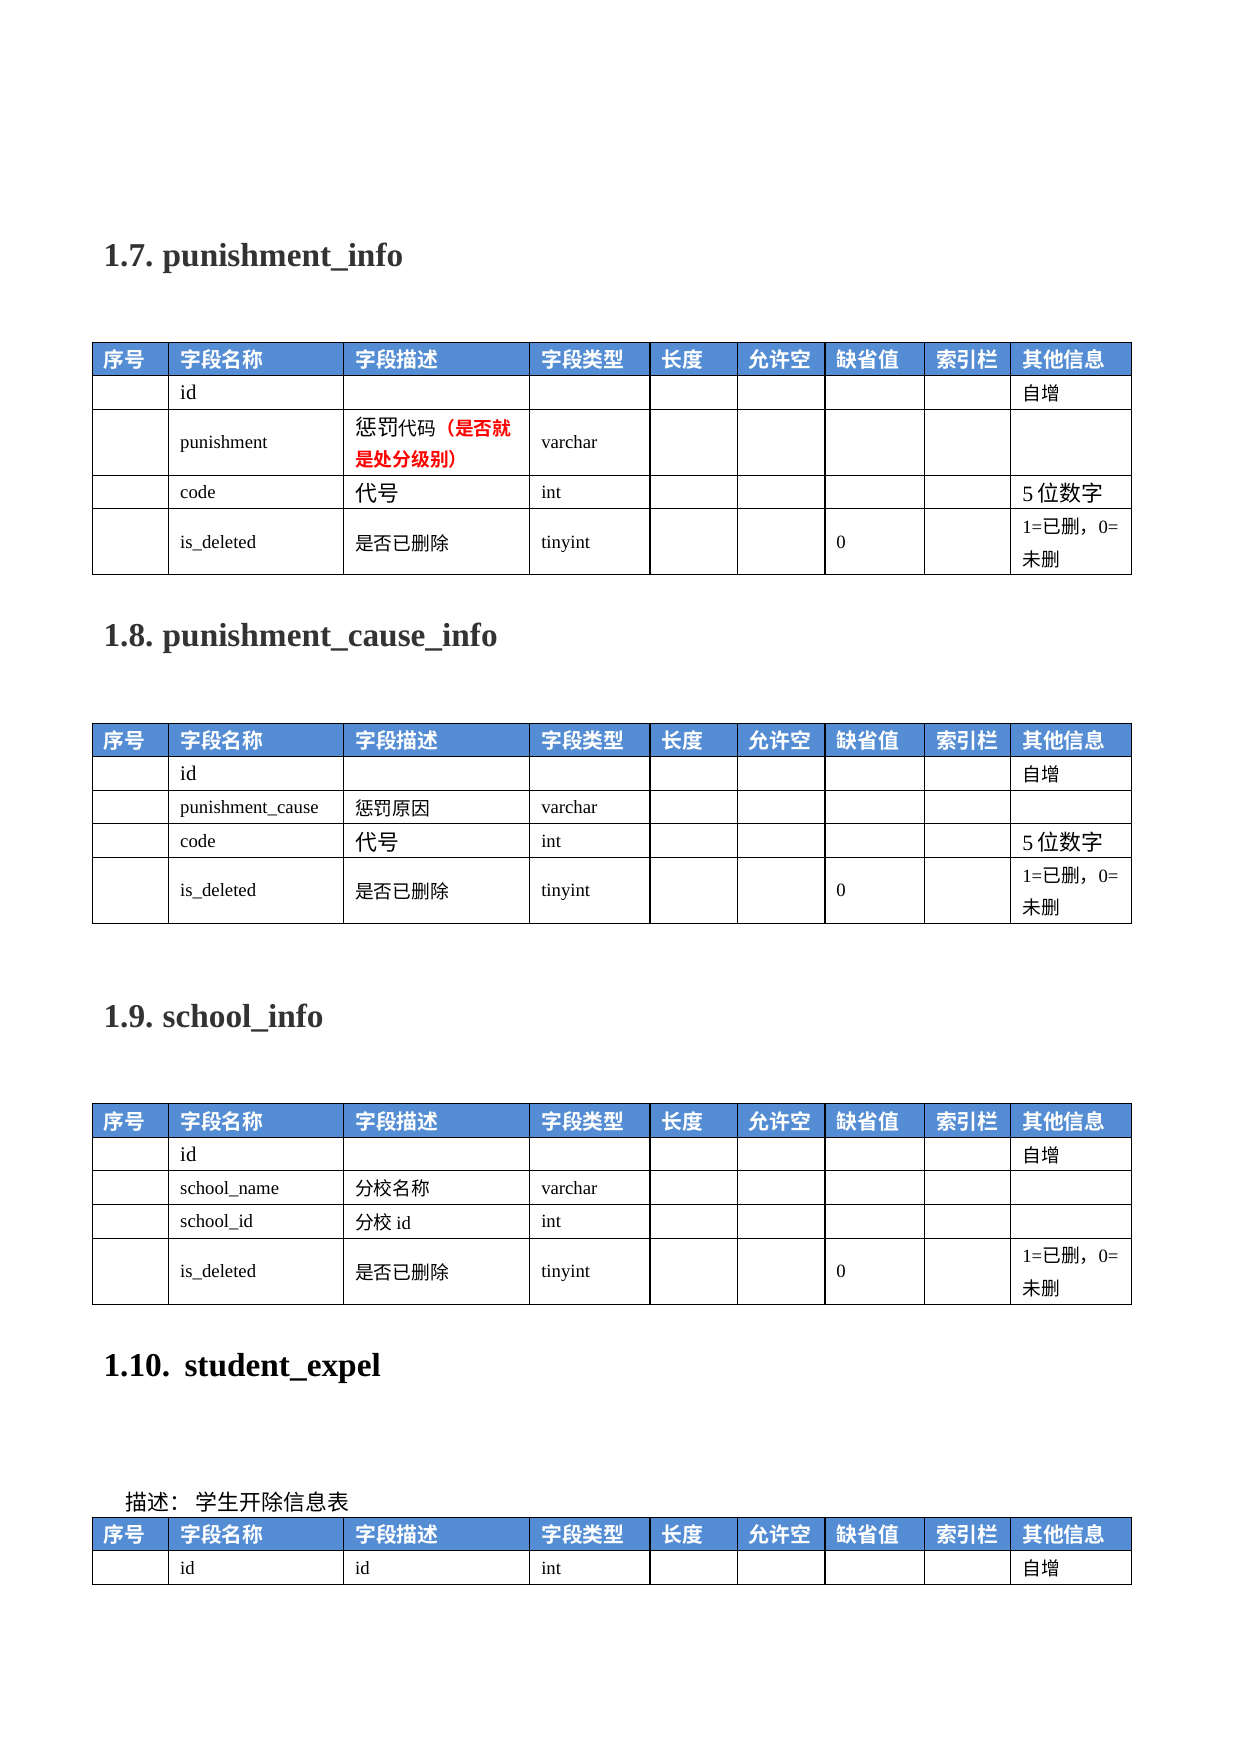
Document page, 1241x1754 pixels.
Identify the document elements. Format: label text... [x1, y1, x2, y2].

table_cell [93, 376, 168, 409]
table_cell [925, 824, 1010, 857]
table_cell [826, 791, 924, 823]
subtitle student_expel [103, 1332, 1053, 1397]
table_cell varchar [530, 1171, 649, 1204]
table_header 缺省值 [826, 1518, 924, 1550]
table_cell punishment [169, 410, 343, 475]
table_cell [344, 757, 529, 789]
table_cell code [169, 824, 343, 857]
table_cell id [169, 1138, 343, 1170]
table_header 缺省值 [826, 724, 924, 756]
table_cell [651, 791, 737, 823]
table_cell [738, 1239, 824, 1303]
table_header 长度 [651, 1518, 737, 1550]
table_cell [93, 757, 168, 789]
table_cell [738, 476, 824, 508]
table_header 字段名称 [169, 343, 343, 375]
table_cell 是否已删除 [344, 858, 529, 923]
table_cell [925, 1205, 1010, 1237]
table_cell [651, 1205, 737, 1237]
table_cell [826, 1205, 924, 1237]
table_cell 是否已删除 [344, 1239, 529, 1303]
table_cell [530, 376, 649, 409]
table_cell 1=已删，0=未删 [1011, 1239, 1131, 1303]
table_cell [651, 757, 737, 789]
table_cell tinyint [530, 1239, 649, 1303]
table_cell [651, 858, 737, 923]
table_cell int [530, 1205, 649, 1237]
table_cell int [530, 1551, 649, 1584]
table_header 其他信息 [1011, 724, 1131, 756]
table_cell 惩罚原因 [344, 791, 529, 823]
table_header 其他信息 [1011, 1104, 1131, 1137]
table_cell [925, 757, 1010, 789]
table_header 序号 [93, 343, 168, 375]
table_header 字段名称 [169, 1518, 343, 1550]
table_cell [651, 410, 737, 475]
subtitle school_info [103, 983, 1053, 1048]
table_header 字段描述 [344, 343, 529, 375]
table_cell [826, 824, 924, 857]
table_header 字段类型 [530, 1518, 649, 1550]
table_cell 代号 [344, 476, 529, 508]
table_cell 分校id [344, 1205, 529, 1237]
table_cell [925, 1239, 1010, 1303]
table_header 长度 [651, 724, 737, 756]
table_cell 0 [826, 509, 924, 574]
table_header 缺省值 [826, 1104, 924, 1137]
table_cell [344, 1138, 529, 1170]
table_header 字段类型 [530, 1104, 649, 1137]
table_cell [925, 410, 1010, 475]
table_cell [826, 1171, 924, 1204]
table_cell [530, 757, 649, 789]
table_header 字段名称 [169, 724, 343, 756]
table_cell [93, 1171, 168, 1204]
table_cell [826, 376, 924, 409]
table_header 索引栏 [925, 1104, 1010, 1137]
table_cell [93, 1205, 168, 1237]
table_cell id [169, 376, 343, 409]
table_cell [738, 509, 824, 574]
table_cell [925, 509, 1010, 574]
table_cell varchar [530, 410, 649, 475]
table_cell [738, 824, 824, 857]
subtitle punishment_cause_info [103, 602, 1053, 667]
table_cell [738, 376, 824, 409]
table_cell [651, 509, 737, 574]
table_cell [925, 858, 1010, 923]
table_header 允许空 [738, 724, 824, 756]
table_cell id [169, 1551, 343, 1584]
table_cell [826, 1138, 924, 1170]
table_cell 自增 [1011, 1551, 1131, 1584]
table_header 序号 [93, 724, 168, 756]
table_header 允许空 [738, 1104, 824, 1137]
table_cell is_deleted [169, 1239, 343, 1303]
table_cell int [530, 476, 649, 508]
table_cell [826, 410, 924, 475]
table_cell [925, 1171, 1010, 1204]
table_cell [651, 376, 737, 409]
table_cell 5位数字 [1011, 476, 1131, 508]
table_cell 代号 [344, 824, 529, 857]
table_cell 分校名称 [344, 1171, 529, 1204]
table_header 长度 [651, 343, 737, 375]
table_header 字段类型 [530, 343, 649, 375]
table_cell punishment_cause [169, 791, 343, 823]
table_cell varchar [530, 791, 649, 823]
table_cell [93, 1239, 168, 1303]
table_cell id [344, 1551, 529, 1584]
table_cell tinyint [530, 858, 649, 923]
table_cell [530, 1138, 649, 1170]
table_cell [925, 476, 1010, 508]
table_cell [1011, 410, 1131, 475]
table_header 索引栏 [925, 343, 1010, 375]
table_cell 自增 [1011, 1138, 1131, 1170]
table_cell [93, 791, 168, 823]
table_cell [826, 1551, 924, 1584]
table_cell [738, 1171, 824, 1204]
table_cell [93, 509, 168, 574]
table_cell [826, 476, 924, 508]
table_cell [925, 791, 1010, 823]
table_cell is_deleted [169, 509, 343, 574]
table_header 允许空 [738, 1518, 824, 1550]
table_cell school_id [169, 1205, 343, 1237]
table_cell [826, 757, 924, 789]
text 描述： 学生开除信息表 [125, 1484, 1053, 1517]
table_header 索引栏 [925, 724, 1010, 756]
table_cell school_name [169, 1171, 343, 1204]
table_cell 自增 [1011, 376, 1131, 409]
table_cell 1=已删，0=未删 [1011, 509, 1131, 574]
table_cell id [169, 757, 343, 789]
table_cell 1=已删，0=未删 [1011, 858, 1131, 923]
table_header 序号 [93, 1518, 168, 1550]
table_header 允许空 [738, 343, 824, 375]
table_cell 自增 [1011, 757, 1131, 789]
table_cell [651, 1239, 737, 1303]
table_cell 5位数字 [1011, 824, 1131, 857]
table_cell [738, 410, 824, 475]
table_cell int [530, 824, 649, 857]
table_cell is_deleted [169, 858, 343, 923]
table_cell [93, 1551, 168, 1584]
table_cell [651, 1171, 737, 1204]
table_cell [93, 410, 168, 475]
table_cell [93, 858, 168, 923]
table_cell [93, 476, 168, 508]
subtitle punishment_info [103, 222, 1053, 287]
table_header 字段描述 [344, 1104, 529, 1137]
table_cell [738, 858, 824, 923]
table_cell [651, 1551, 737, 1584]
table_cell [1011, 1205, 1131, 1237]
table_header 字段描述 [344, 1518, 529, 1550]
table_cell code [169, 476, 343, 508]
table_cell [651, 476, 737, 508]
table_cell [93, 824, 168, 857]
table_cell [1011, 791, 1131, 823]
table_cell [925, 1551, 1010, 1584]
table_header 序号 [93, 1104, 168, 1137]
table_cell [738, 1138, 824, 1170]
table_cell tinyint [530, 509, 649, 574]
table_cell 惩罚代码（是否就是处分级别） [344, 410, 529, 475]
table_cell [925, 376, 1010, 409]
table_cell 0 [826, 1239, 924, 1303]
table_cell 是否已删除 [344, 509, 529, 574]
table_header 其他信息 [1011, 1518, 1131, 1550]
table_header 缺省值 [826, 343, 924, 375]
table_header 字段名称 [169, 1104, 343, 1137]
table_cell [651, 1138, 737, 1170]
table_header 字段描述 [344, 724, 529, 756]
table_cell [738, 757, 824, 789]
table_cell [344, 376, 529, 409]
table_cell [651, 824, 737, 857]
table_cell [925, 1138, 1010, 1170]
table_header 长度 [651, 1104, 737, 1137]
table_cell [738, 1205, 824, 1237]
table_cell [93, 1138, 168, 1170]
table_cell [1011, 1171, 1131, 1204]
table_header 字段类型 [530, 724, 649, 756]
table_header 其他信息 [1011, 343, 1131, 375]
table_header 索引栏 [925, 1518, 1010, 1550]
table_cell 0 [826, 858, 924, 923]
table_cell [738, 1551, 824, 1584]
table_cell [738, 791, 824, 823]
